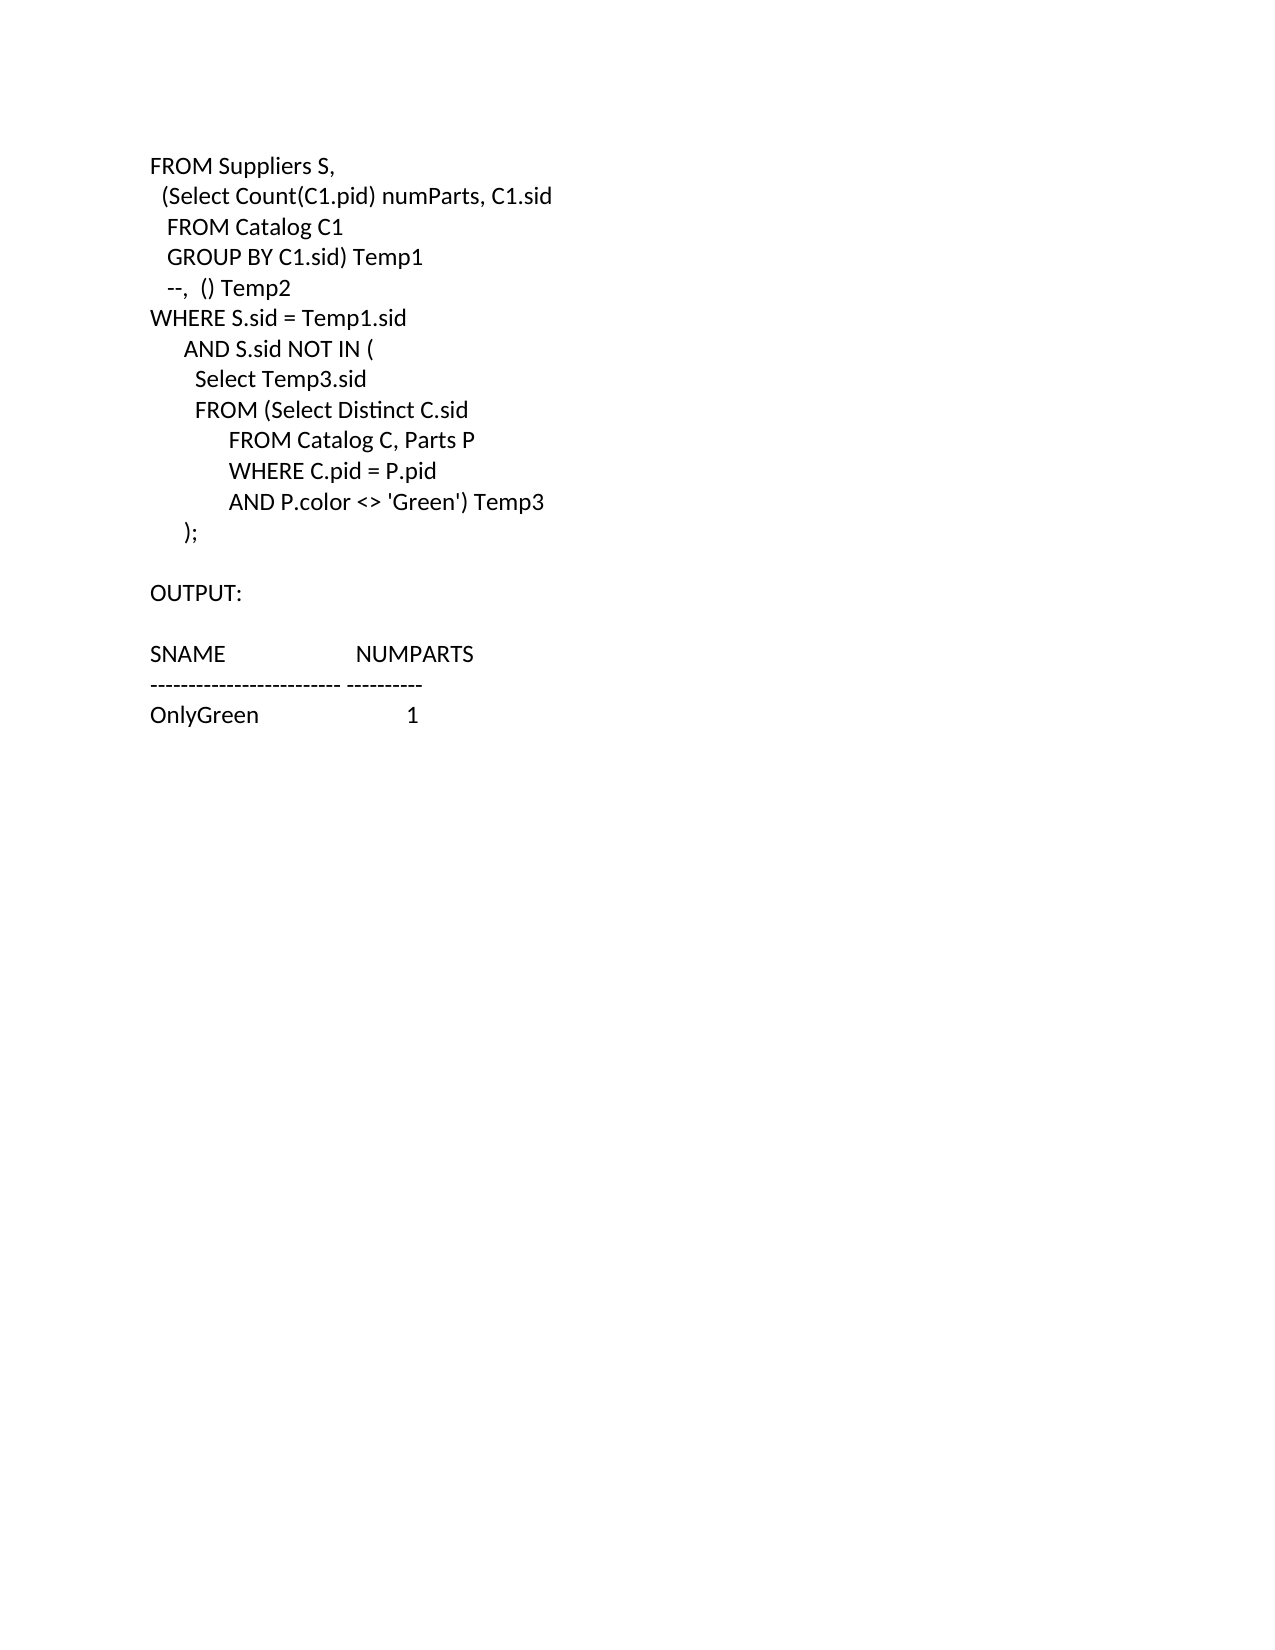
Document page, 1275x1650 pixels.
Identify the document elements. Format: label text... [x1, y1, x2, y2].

text --, () Temp2 [150, 272, 1125, 303]
text ------------------------- ---------- [150, 669, 1125, 699]
text FROM Catalog C, Parts P [150, 425, 1125, 455]
text WHERE C.pid = P.pid [150, 455, 1125, 486]
text FROM Catalog C1 [150, 211, 1125, 242]
text Select Temp3.sid [150, 364, 1125, 394]
text AND S.sid NOT IN ( [150, 333, 1125, 364]
text FROM (Select Distinct C.sid [150, 394, 1125, 425]
text SNAME NUMPARTS [150, 638, 1125, 669]
text WHERE S.sid = Temp1.sid [150, 303, 1125, 333]
text FROM Suppliers S, [150, 150, 1125, 181]
text AND P.color <> 'Green') Temp3 [150, 486, 1125, 516]
text (Select Count(C1.pid) numParts, C1.sid [150, 181, 1125, 211]
text OUTPUT: [150, 577, 1125, 608]
text OnlyGreen 1 [150, 699, 1125, 730]
text GROUP BY C1.sid) Temp1 [150, 242, 1125, 272]
text ); [150, 516, 1125, 547]
